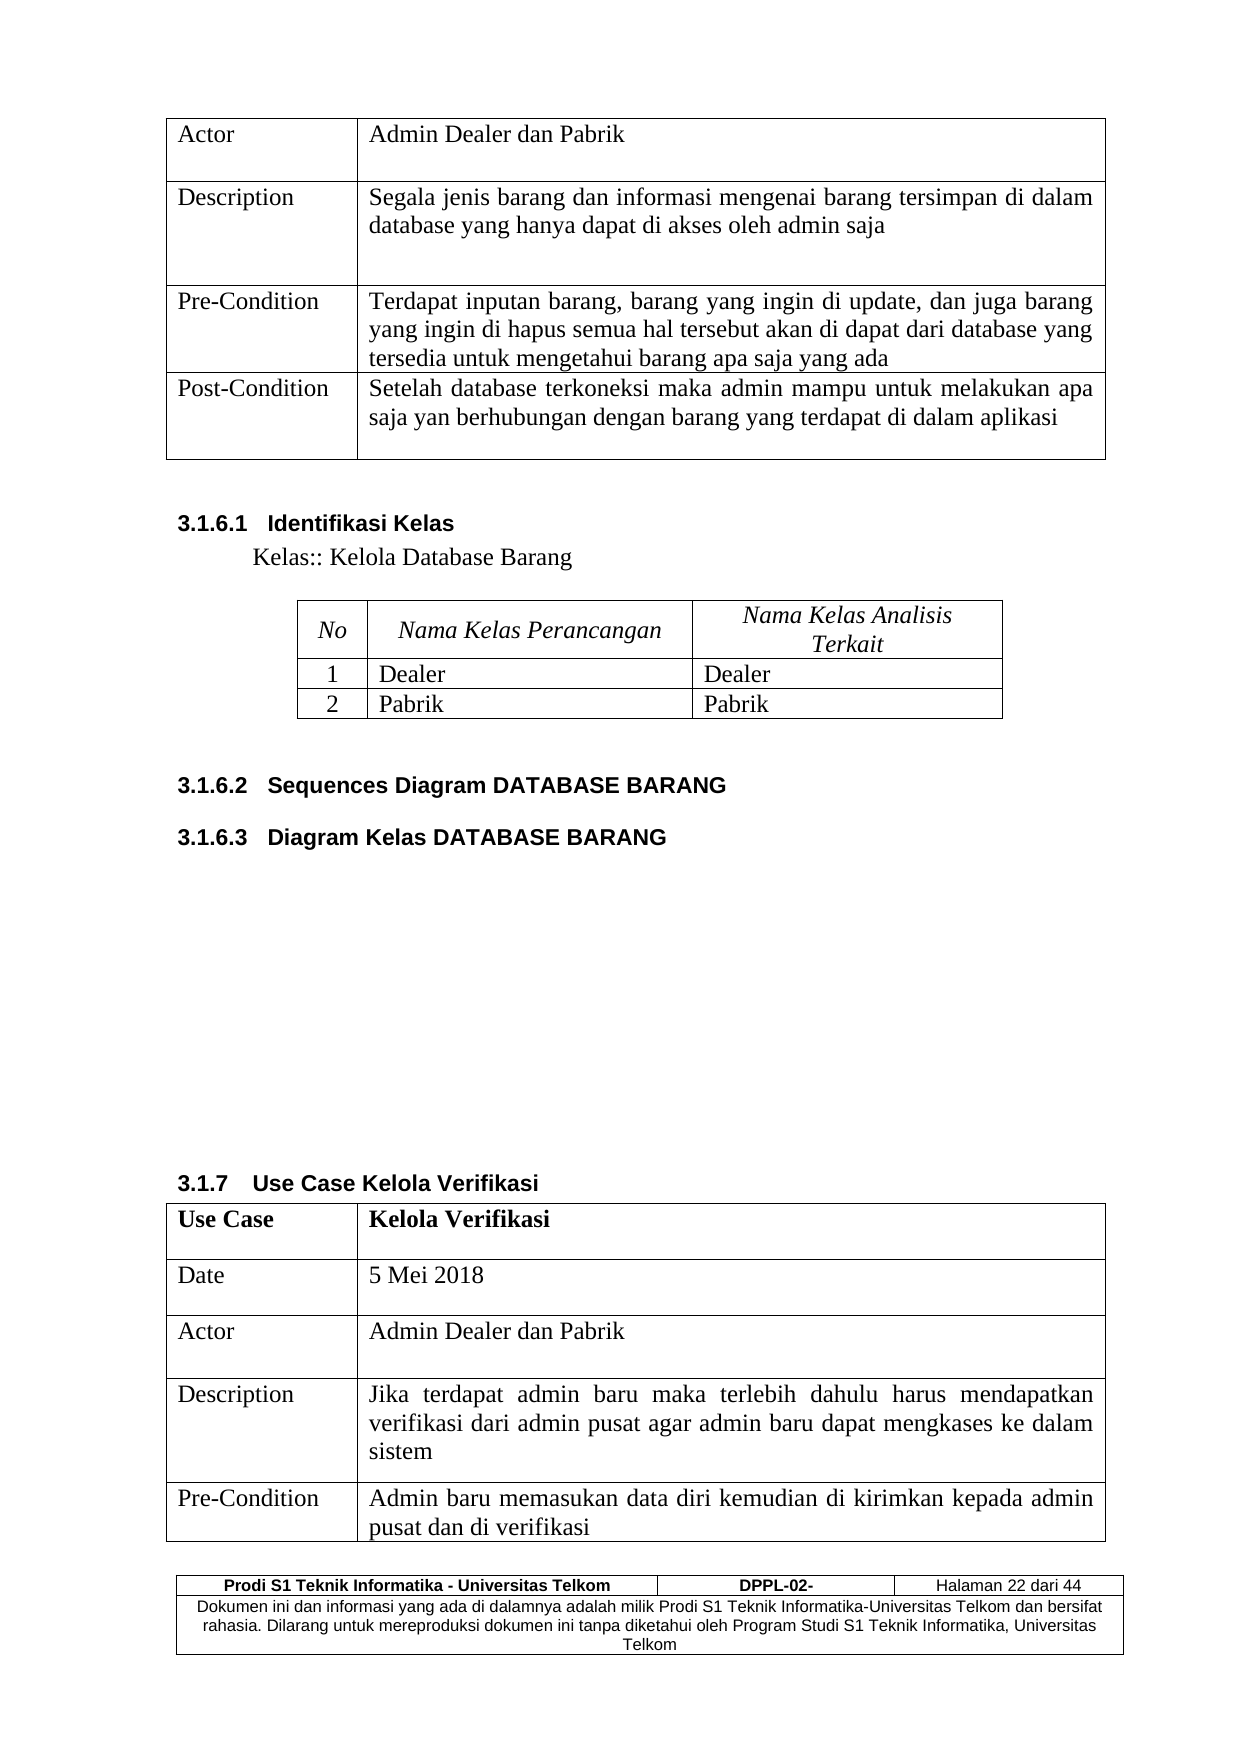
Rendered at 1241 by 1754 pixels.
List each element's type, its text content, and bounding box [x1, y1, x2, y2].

table_cell Post-Condition [167, 373, 357, 459]
text Kelas:: Kelola Database Barang [177, 542, 1122, 571]
table_cell Pabrik [368, 689, 692, 718]
table_cell Actor [167, 1316, 357, 1378]
subtitle Use Case Kelola Verifikasi [177, 1170, 1122, 1197]
table_cell Setelah database terkoneksi maka admin mampu untuk melakukan apa saja yan berhubungan dengan barang yang terdapat di dalam aplikasi [358, 373, 1105, 459]
table_cell Jika terdapat admin baru maka terlebih dahulu harus mendapatkan verifikasi dari admin pusat agar admin baru dapat mengkases ke dalam sistem [358, 1379, 1105, 1482]
table_cell Actor [167, 119, 357, 181]
subtitle Sequences Diagram DATABASE BARANG [177, 772, 1122, 799]
table_cell Dealer [368, 659, 692, 688]
table_cell Segala jenis barang dan informasi mengenai barang tersimpan di dalam database yang hanya dapat di akses oleh admin saja [358, 182, 1105, 285]
table_cell Dealer [693, 659, 1002, 688]
table_cell 1 [298, 659, 367, 688]
table_cell Pre-Condition [167, 1483, 357, 1541]
subtitle Diagram Kelas DATABASE BARANG [177, 824, 1122, 850]
table_cell Pabrik [693, 689, 1002, 718]
table_cell Date [167, 1260, 357, 1315]
table_cell 5 Mei 2018 [358, 1260, 1105, 1315]
table_cell Terdapat inputan barang, barang yang ingin di update, dan juga barang yang ingin di hapus semua hal tersebut akan di dapat dari database yang tersedia untuk mengetahui barang apa saja yang ada [358, 286, 1105, 372]
table_cell Admin Dealer dan Pabrik [358, 1316, 1105, 1378]
table_header Nama Kelas Analisis Terkait [693, 601, 1002, 658]
table_cell Admin baru memasukan data diri kemudian di kirimkan kepada admin pusat dan di verifikasi [358, 1483, 1105, 1541]
table_cell Pre-Condition [167, 286, 357, 372]
subtitle Identifikasi Kelas [177, 509, 1122, 536]
table_cell Admin Dealer dan Pabrik [358, 119, 1105, 181]
table_header No [298, 601, 367, 658]
table_header Use Case [167, 1204, 357, 1259]
table_header Nama Kelas Perancangan [368, 601, 692, 658]
table_header Kelola Verifikasi [358, 1204, 1105, 1259]
table_cell Description [167, 182, 357, 285]
table_cell 2 [298, 689, 367, 718]
table_cell Description [167, 1379, 357, 1482]
